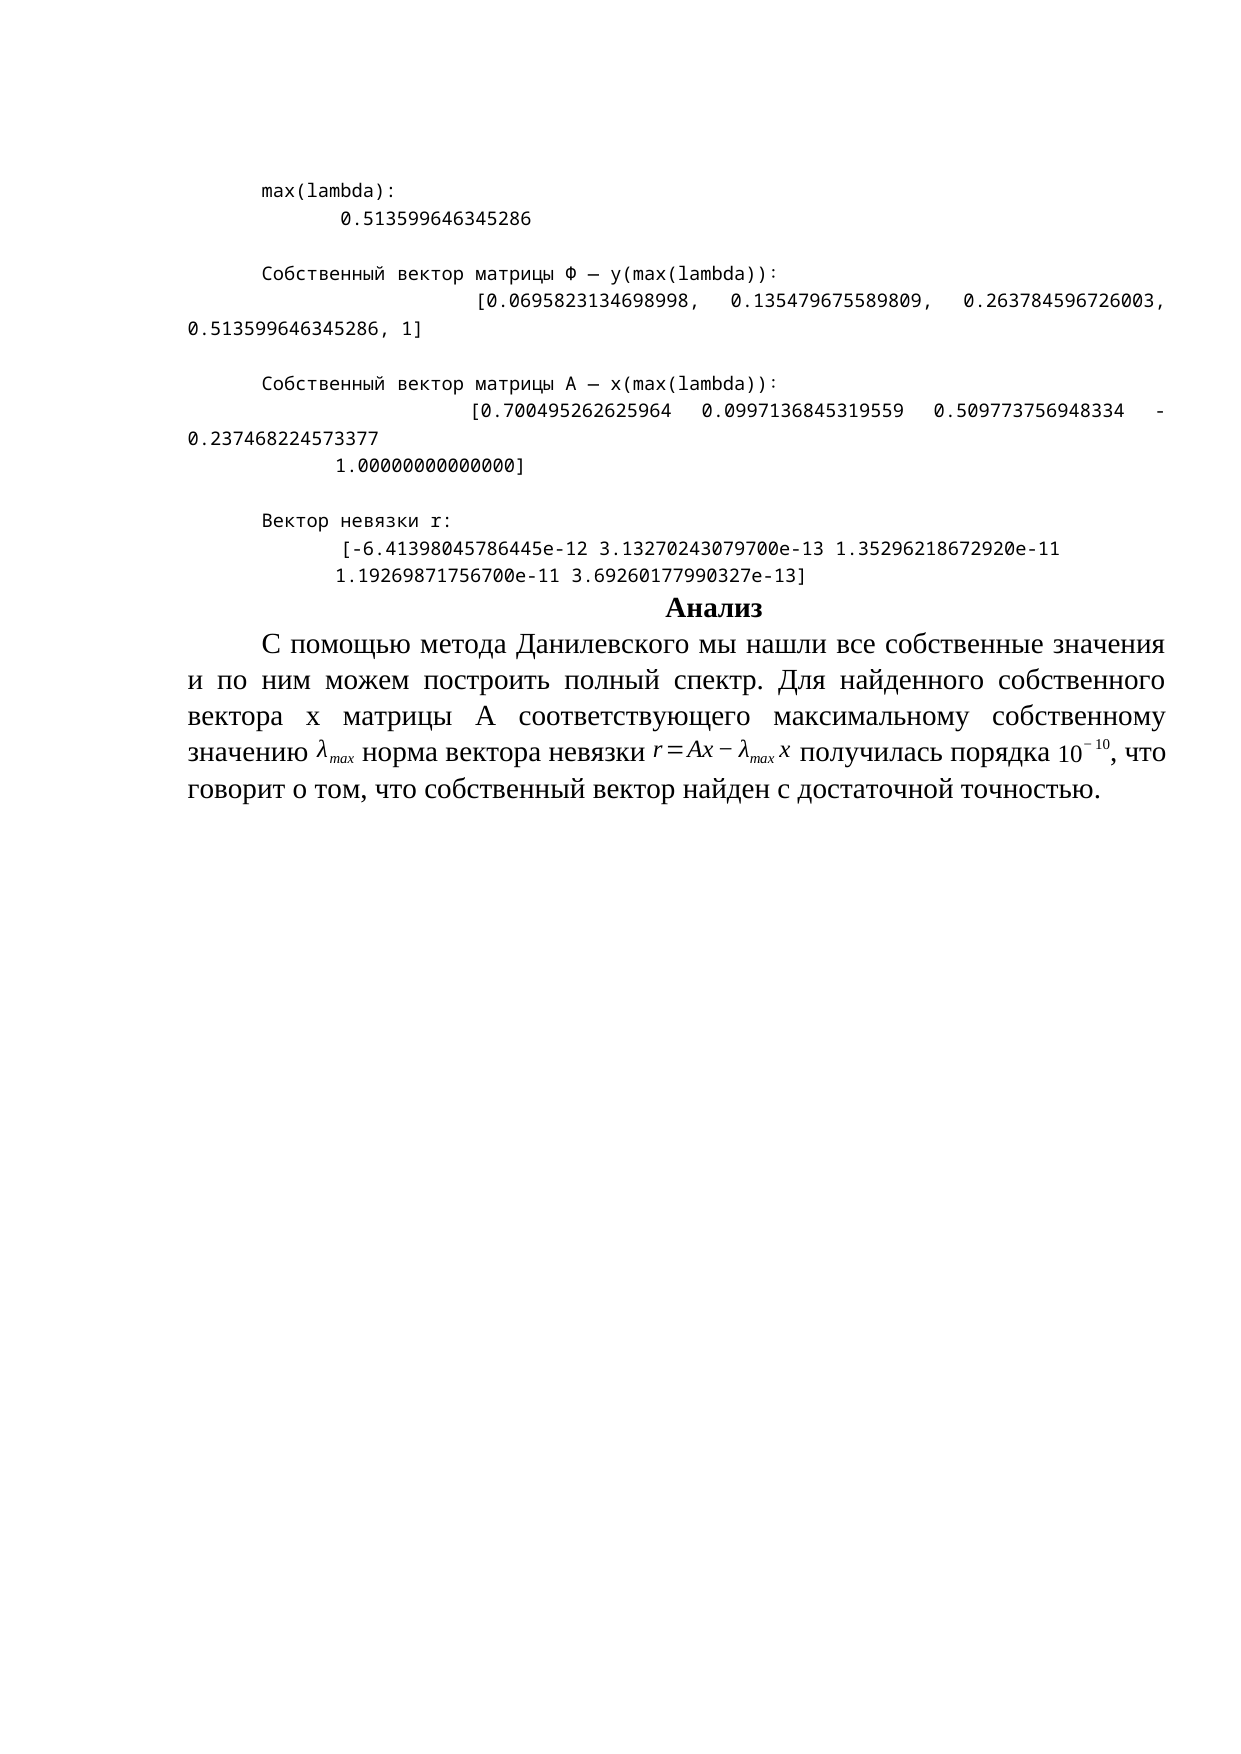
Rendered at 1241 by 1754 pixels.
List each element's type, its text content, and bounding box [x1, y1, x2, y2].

text [-6.41398045786445e-12 3.13270243079700e-13 1.35296218672920e-11 [187, 535, 1166, 561]
text Собственный вектор матрицы Ф — y(max(lambda))∶ [187, 260, 1166, 286]
text Анализ [187, 590, 1166, 623]
text max(lambda): [187, 177, 1166, 203]
text Вектор невязки r: [187, 507, 1166, 533]
text С помощью метода Данилевского мы нашли все собственные значения и по ним можем построить полный спектр. Для найденного собственного вектора x матрицы А соответствующего максимальному собственному значению норма вектора невязки получилась порядка , что говорит о том, что собственный вектор найден с достаточной точностью. [187, 626, 1166, 804]
text 0.513599646345286 [187, 205, 1166, 231]
text [0.0695823134698998, 0.135479675589809, 0.263784596726003, 0.513599646345286, 1] [187, 287, 1166, 341]
text 1.00000000000000] [187, 452, 1166, 478]
text 1.19269871756700e-11 3.69260177990327e-13] [187, 562, 1166, 588]
text [0.700495262625964 0.0997136845319559 0.509773756948334 -0.237468224573377 [187, 397, 1166, 451]
text Собственный вектор матрицы А — x(max(lambda))∶ [187, 370, 1166, 396]
